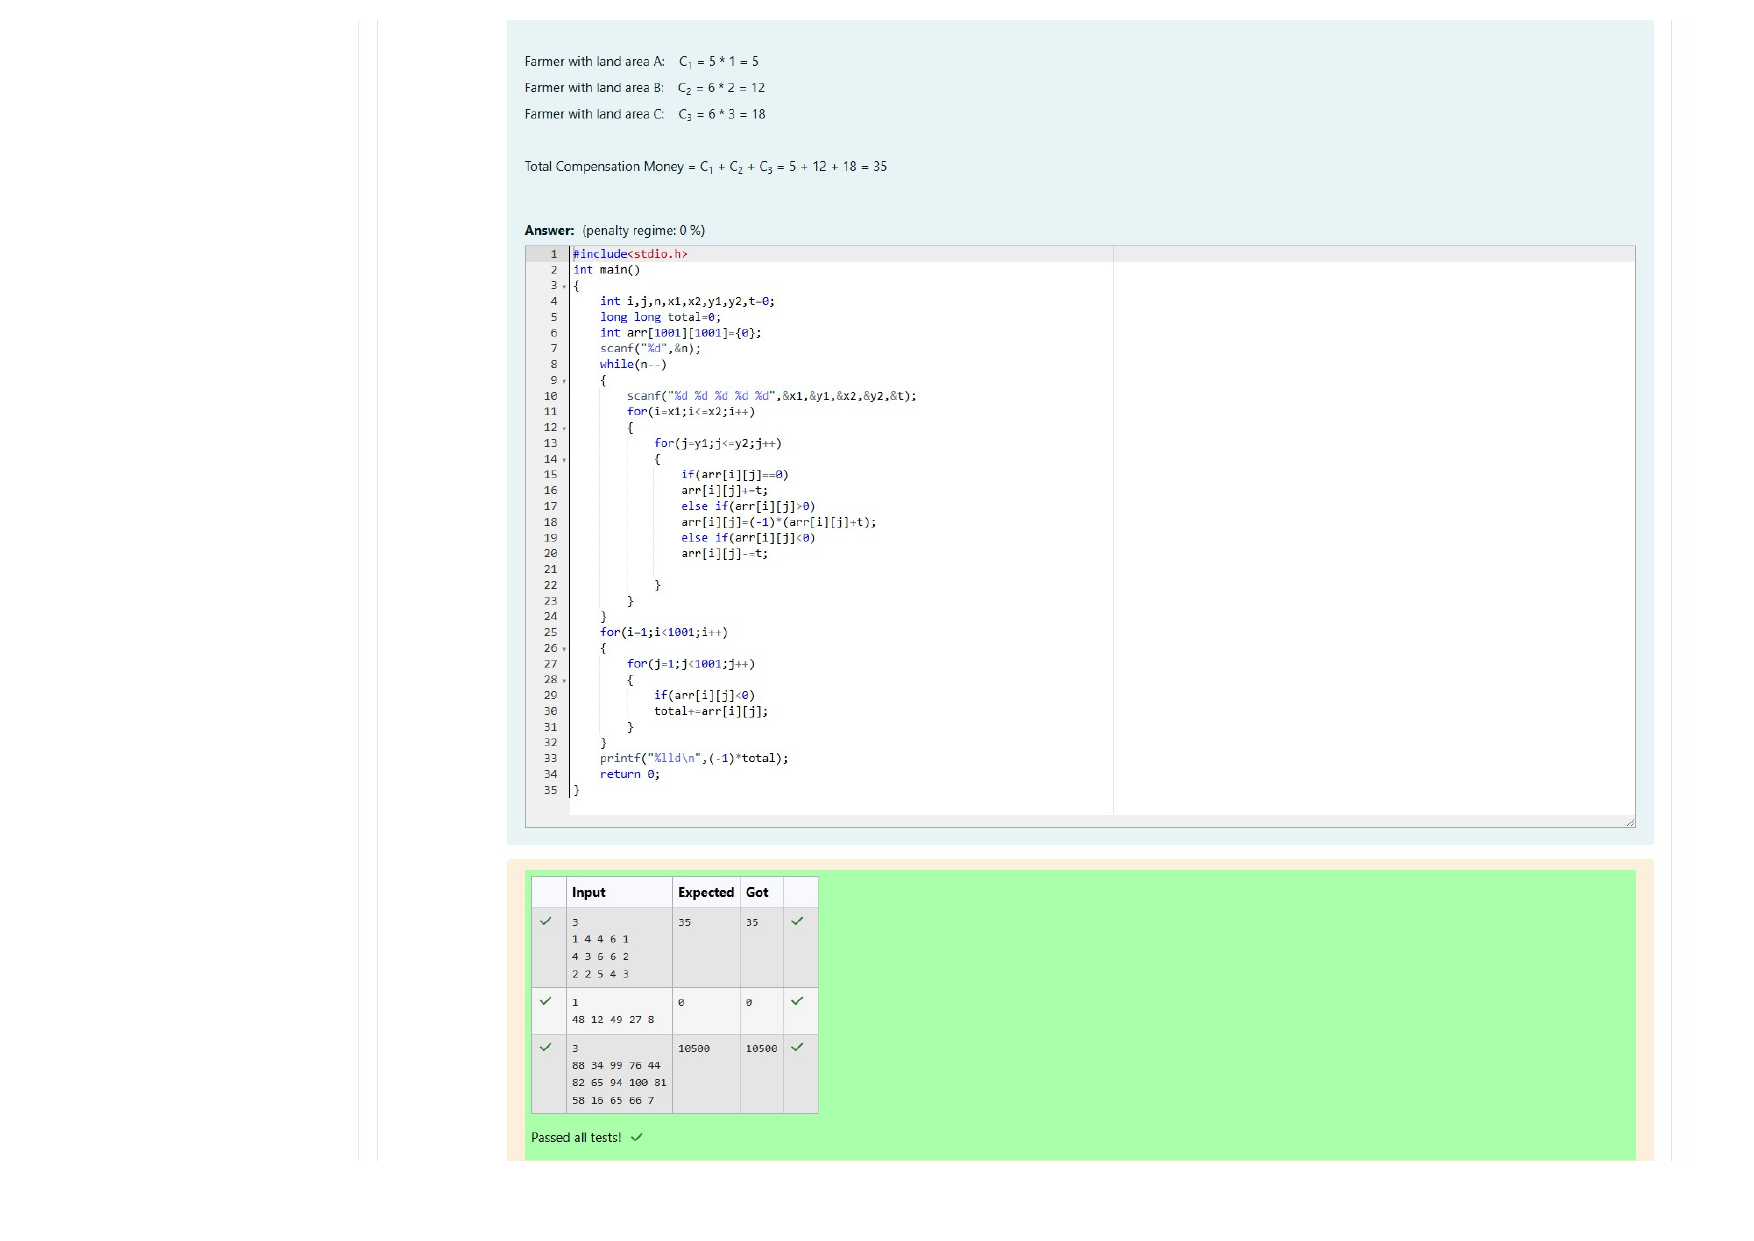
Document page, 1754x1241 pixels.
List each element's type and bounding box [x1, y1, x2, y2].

picture [358, 20, 1689, 1161]
